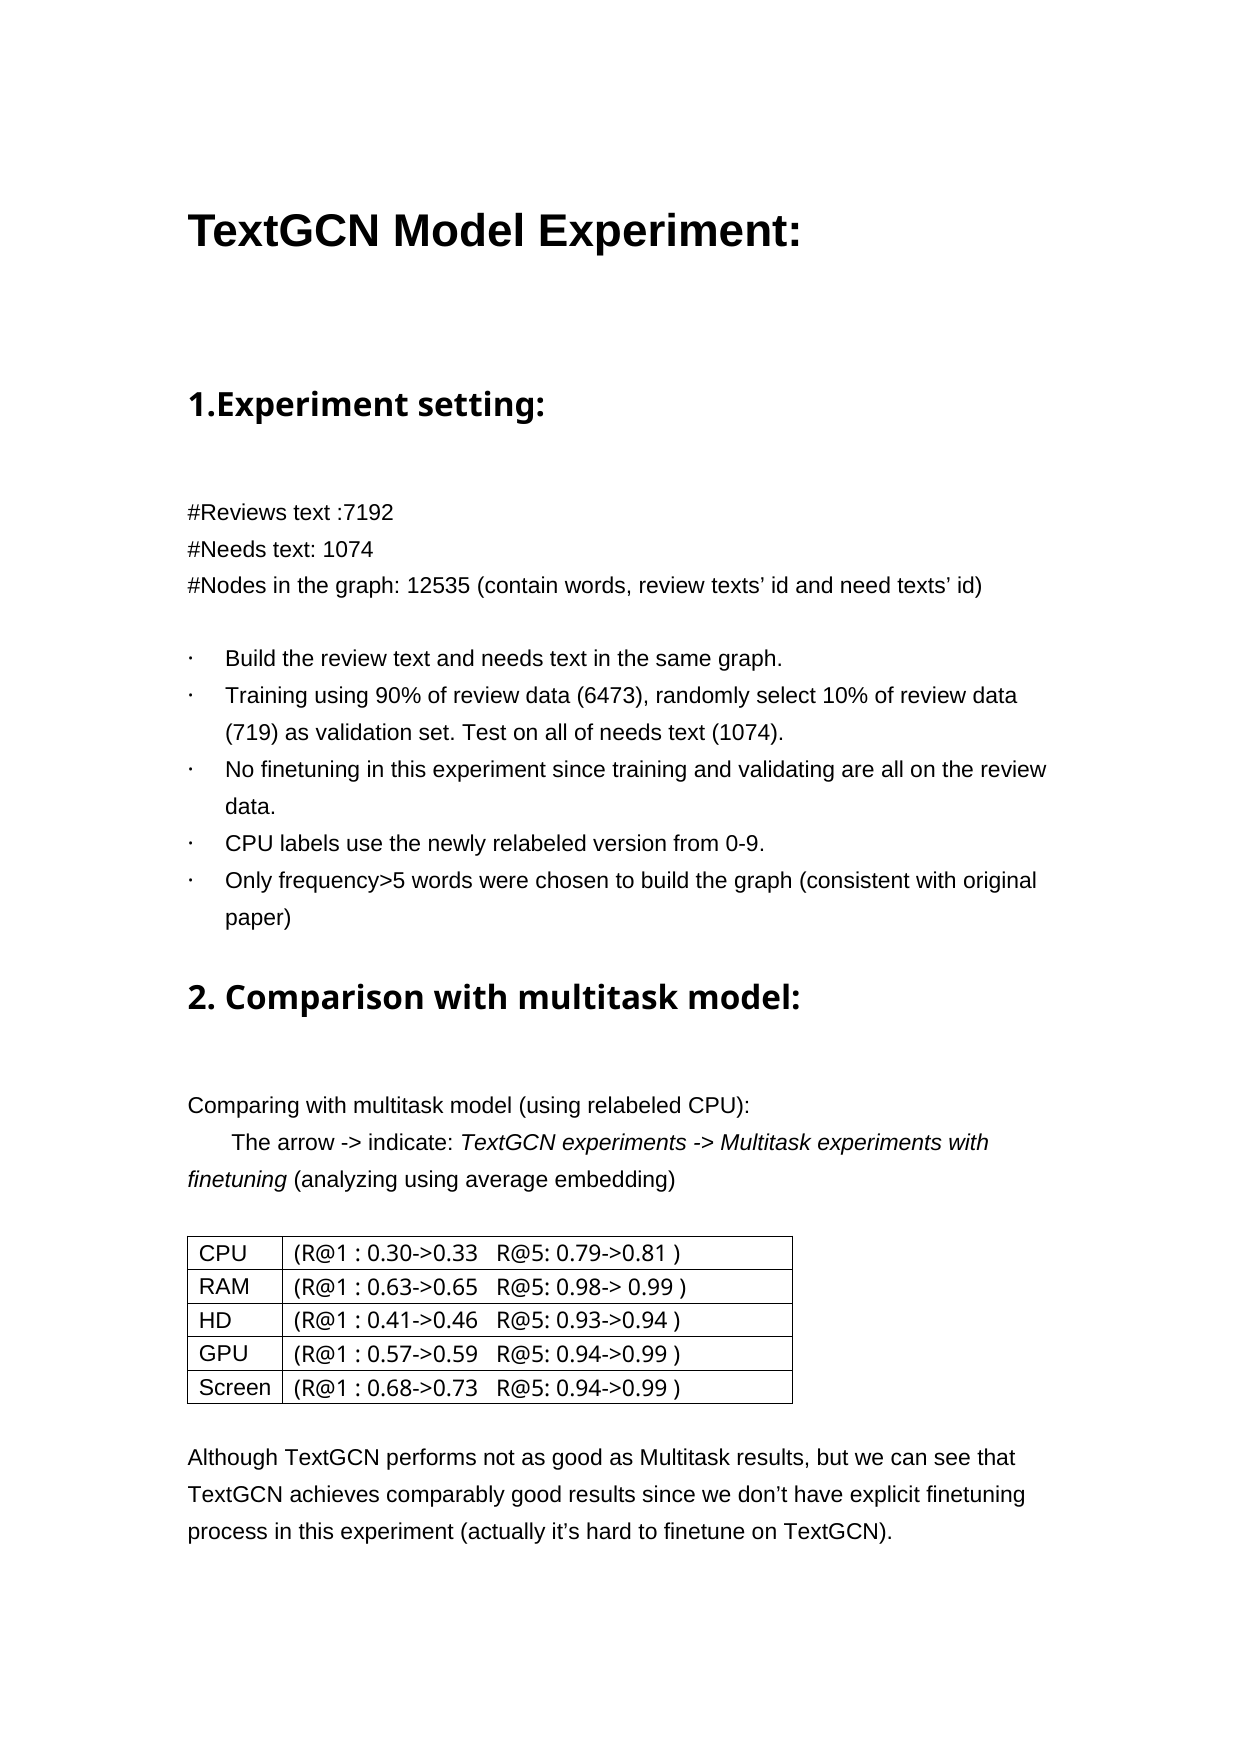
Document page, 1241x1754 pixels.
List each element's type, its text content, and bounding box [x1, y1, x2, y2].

table_cell (R@1 : 0.57->0.59 R@5: 0.94->0.99 ) [283, 1337, 792, 1370]
text Comparing with multitask model (using relabeled CPU): [187, 1089, 1053, 1122]
table_cell (R@1 : 0.68->0.73 R@5: 0.94->0.99 ) [283, 1371, 792, 1403]
table_cell RAM [188, 1270, 282, 1303]
text The arrow -> indicate: TextGCN experiments -> Multitask experiments with finetuning (analyzing using average embedding) [187, 1126, 1053, 1195]
list CPU labels use the newly relabeled version from 0-9. [187, 826, 1053, 859]
list Training using 90% of review data (6473), randomly select 10% of review data (719) as validation set. Test on all of needs text (1074). [187, 679, 1053, 749]
text Although TextGCN performs not as good as Multitask results, but we can see that TextGCN achieves comparably good results since we don’t have explicit finetuning process in this experiment (actually it’s hard to finetune on TextGCN). [187, 1441, 1053, 1548]
text #Needs text: 1074 [187, 533, 1053, 565]
table_header CPU [188, 1237, 282, 1269]
table_cell GPU [188, 1337, 282, 1370]
text #Nodes in the graph: 12535 (contain words, review texts’ id and need texts’ id) [187, 569, 1053, 601]
list Build the review text and needs text in the same graph. [187, 642, 1053, 674]
subtitle 2. Comparison with multitask model: [187, 964, 1053, 1029]
subtitle 1.Experiment setting: [187, 371, 1053, 436]
table_cell HD [188, 1304, 282, 1336]
table_cell (R@1 : 0.41->0.46 R@5: 0.93->0.94 ) [283, 1304, 792, 1336]
table_cell Screen [188, 1371, 282, 1403]
text #Reviews text :7192 [187, 496, 1053, 529]
list No finetuning in this experiment since training and validating are all on the review data. [187, 752, 1053, 822]
table_header (R@1 : 0.30->0.33 R@5: 0.79->0.81 ) [283, 1237, 792, 1269]
subtitle TextGCN Model Experiment: [187, 197, 1053, 262]
table_cell (R@1 : 0.63->0.65 R@5: 0.98-> 0.99 ) [283, 1270, 792, 1303]
list Only frequency>5 words were chosen to build the graph (consistent with original paper) [187, 863, 1053, 933]
